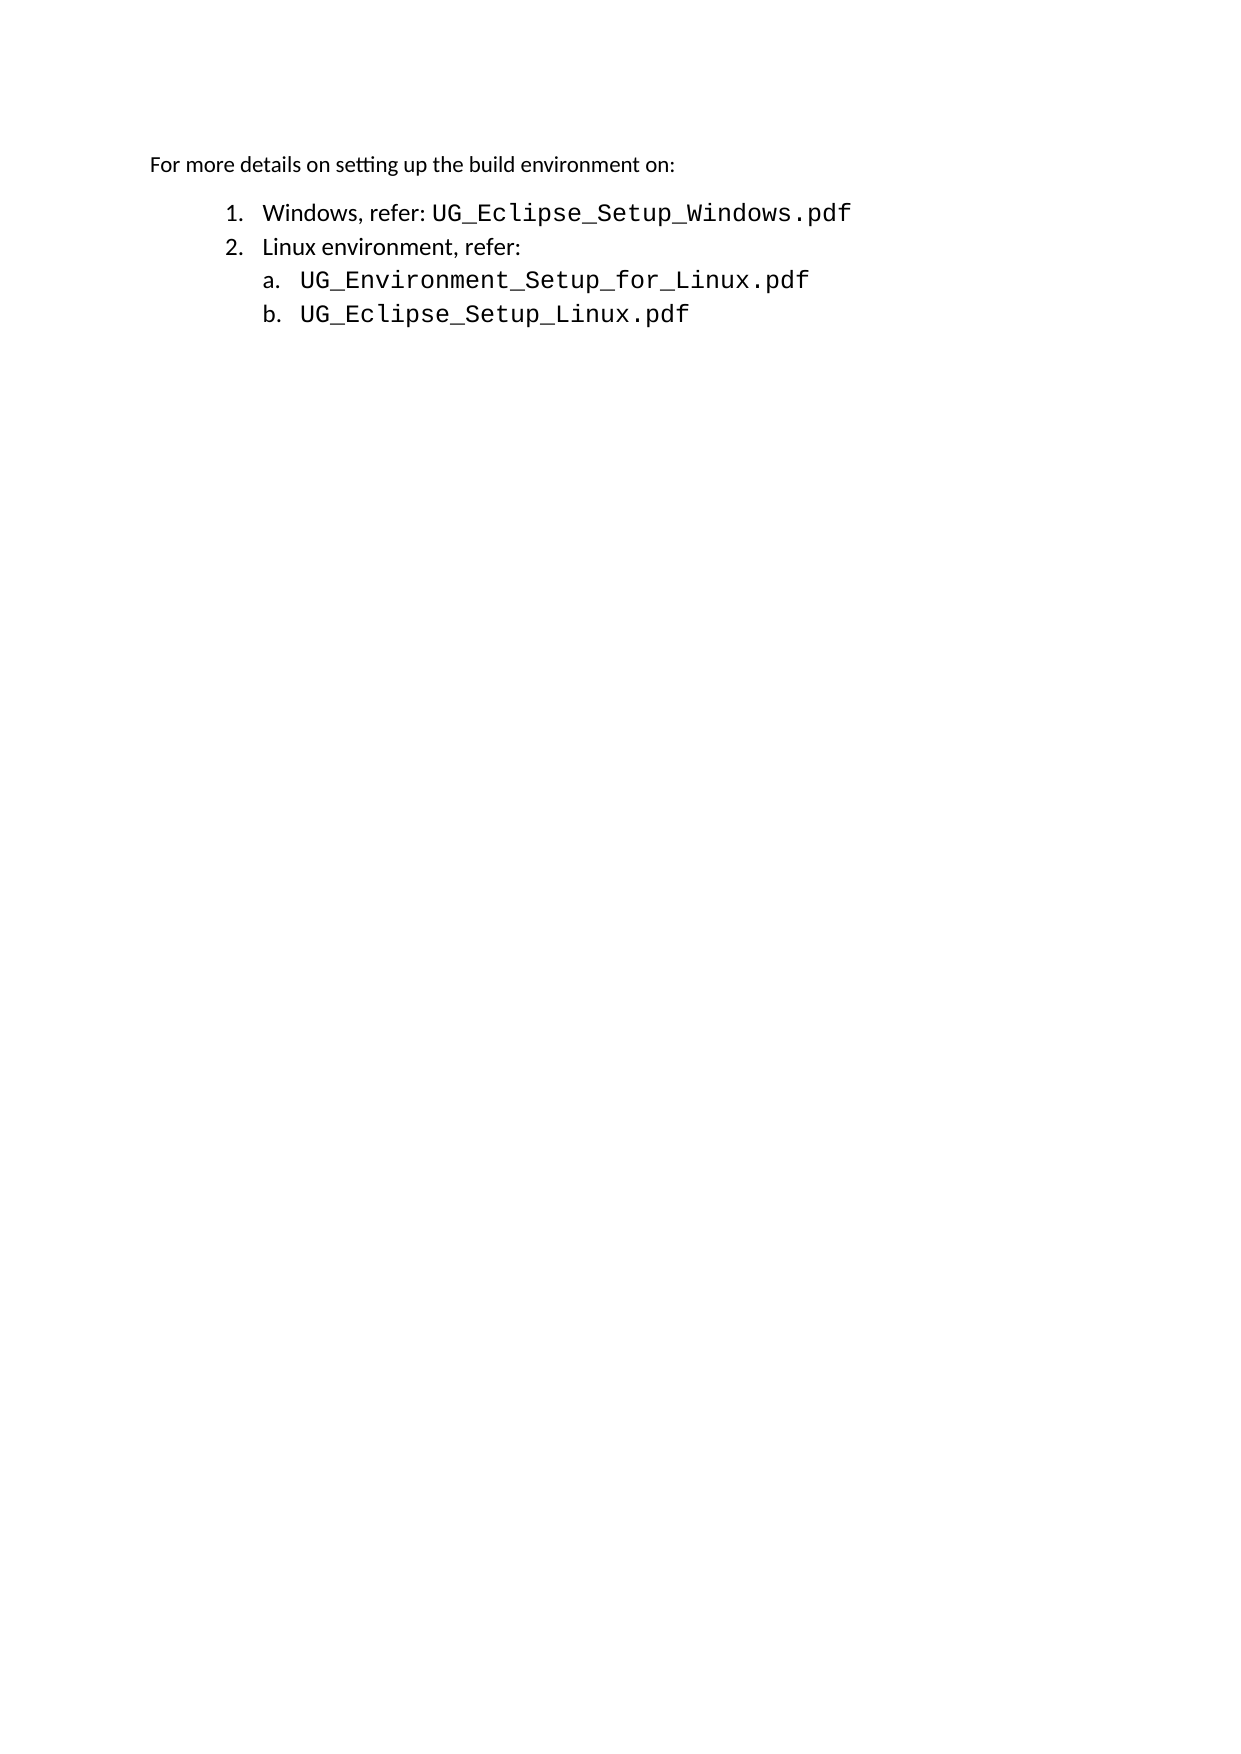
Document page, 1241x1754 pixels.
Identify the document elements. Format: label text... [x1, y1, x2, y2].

text For more details on setting up the build environment on: [150, 150, 1090, 178]
list Windows, refer: UG_Eclipse_Setup_Windows.pdf [225, 197, 1090, 229]
list UG_Environment_Setup_for_Linux.pdf [262, 264, 1090, 296]
list Linux environment, refer: [225, 231, 1090, 262]
list UG_Eclipse_Setup_Linux.pdf [262, 298, 1090, 330]
